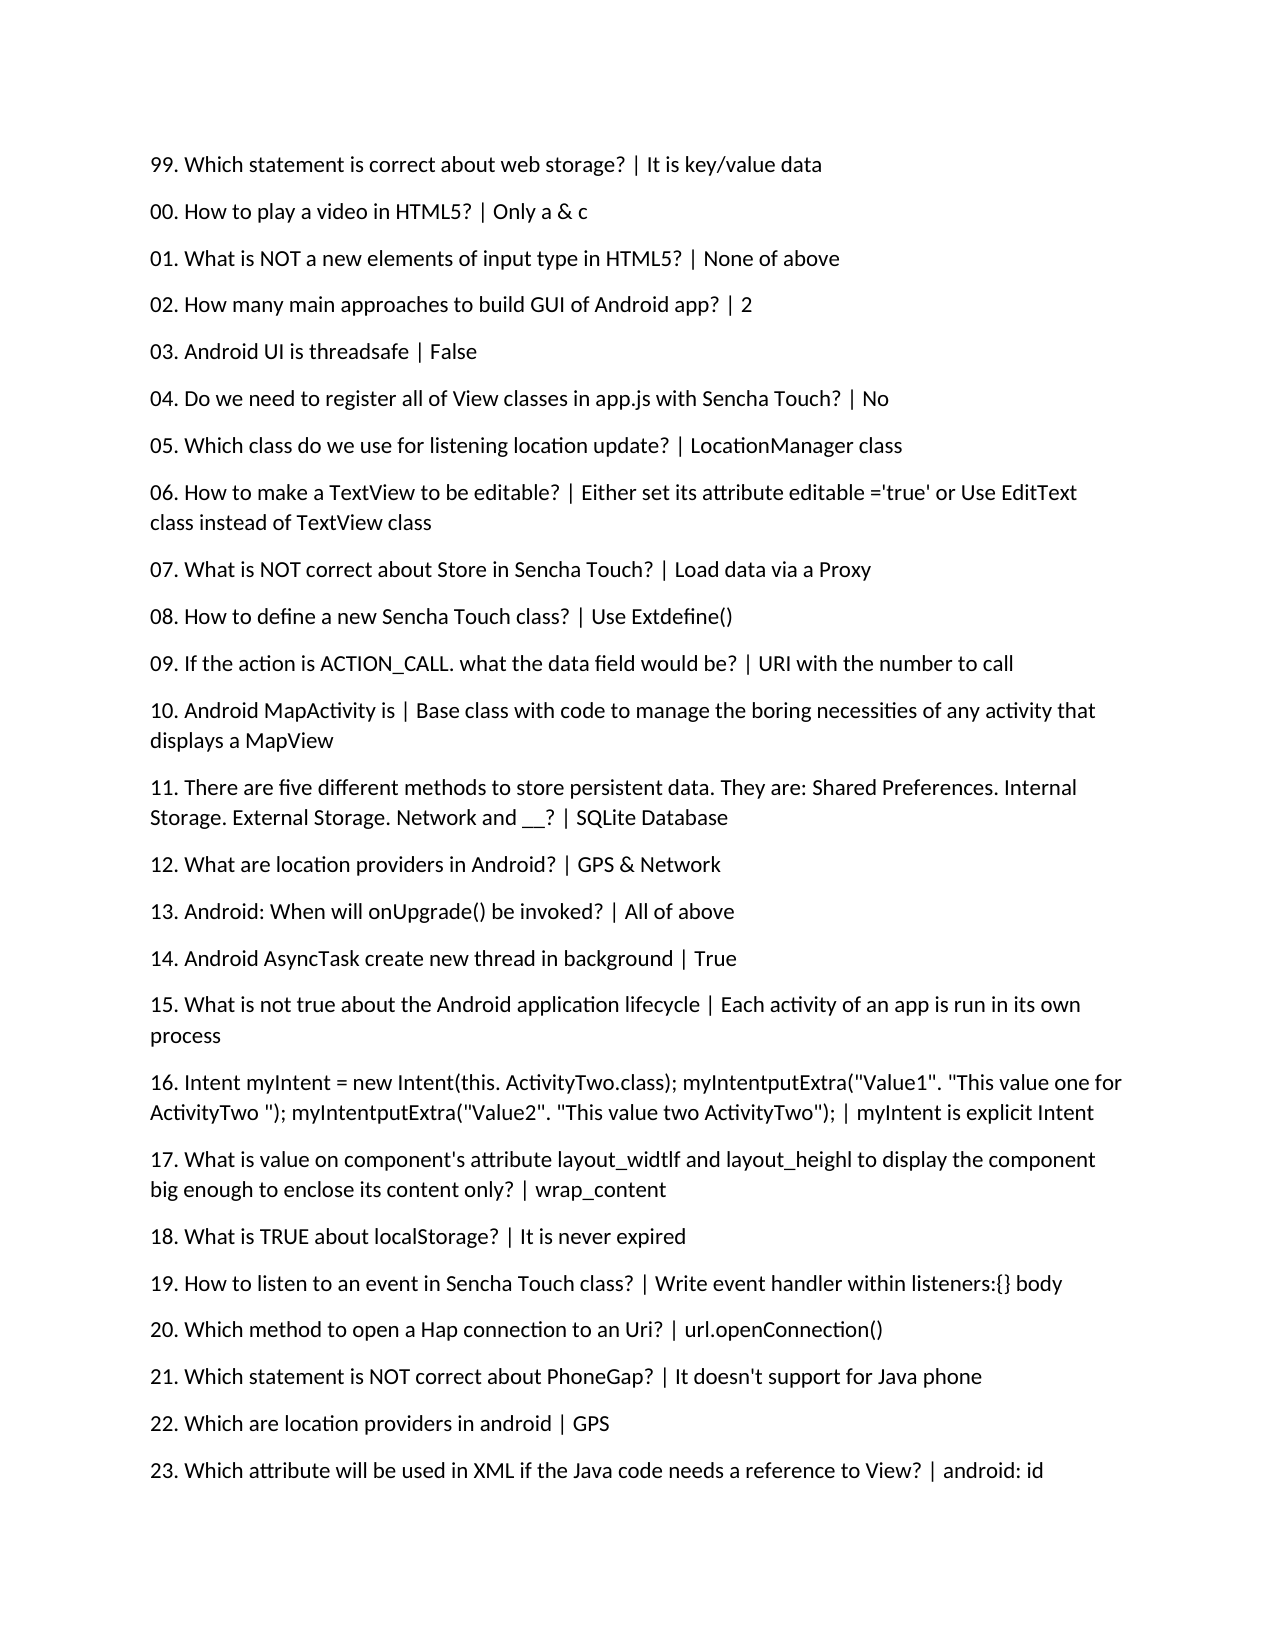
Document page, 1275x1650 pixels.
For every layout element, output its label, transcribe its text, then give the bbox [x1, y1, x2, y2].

text 00. How to play a video in HTML5? | Only a & c [150, 197, 1125, 225]
text 18. What is TRUE about localStorage? | It is never expired [150, 1222, 1125, 1250]
text 11. There are five different methods to store persistent data. They are: Shared Preferences. Internal Storage. External Storage. Network and __? | SQLite Database [150, 773, 1125, 831]
text 07. What is NOT correct about Store in Sencha Touch? | Load data via a Proxy [150, 555, 1125, 583]
text 15. What is not true about the Android application lifecycle | Each activity of an app is run in its own process [150, 991, 1125, 1049]
text 13. Android: When will onUpgrade() be invoked? | All of above [150, 897, 1125, 925]
text 19. How to listen to an event in Sencha Touch class? | Write event handler within listeners:{} body [150, 1269, 1125, 1297]
text 23. Which attribute will be used in XML if the Java code needs a reference to View? | android: id [150, 1456, 1125, 1484]
text 06. How to make a TextView to be editable? | Either set its attribute editable ='true' or Use EditText class instead of TextView class [150, 478, 1125, 536]
text 09. If the action is ACTION_CALL. what the data field would be? | URI with the number to call [150, 649, 1125, 677]
text 17. What is value on component's attribute layout_widtlf and layout_heighl to display the component big enough to enclose its content only? | wrap_content [150, 1145, 1125, 1203]
text 14. Android AsyncTask create new thread in background | True [150, 944, 1125, 972]
text 04. Do we need to register all of View classes in app.js with Sencha Touch? | No [150, 384, 1125, 412]
text 22. Which are location providers in android | GPS [150, 1409, 1125, 1437]
text 20. Which method to open a Hap connection to an Uri? | url.openConnection() [150, 1316, 1125, 1344]
text 21. Which statement is NOT correct about PhoneGap? | It doesn't support for Java phone [150, 1362, 1125, 1391]
text 12. What are location providers in Android? | GPS & Network [150, 850, 1125, 878]
text 16. Intent myIntent = new Intent(this. ActivityTwo.class); myIntentputExtra("Value1". "This value one for ActivityTwo "); myIntentputExtra("Value2". "This value two ActivityTwo"); | myIntent is explicit Intent [150, 1068, 1125, 1126]
text 99. Which statement is correct about web storage? | It is key/value data [150, 150, 1125, 178]
text 03. Android UI is threadsafe | False [150, 337, 1125, 366]
text 05. Which class do we use for listening location update? | LocationManager class [150, 431, 1125, 459]
text 01. What is NOT a new elements of input type in HTML5? | None of above [150, 244, 1125, 272]
text 10. Android MapActivity is | Base class with code to manage the boring necessities of any activity that displays a MapView [150, 696, 1125, 754]
text 02. How many main approaches to build GUI of Android app? | 2 [150, 291, 1125, 319]
text 08. How to define a new Sencha Touch class? | Use Extdefine() [150, 602, 1125, 630]
